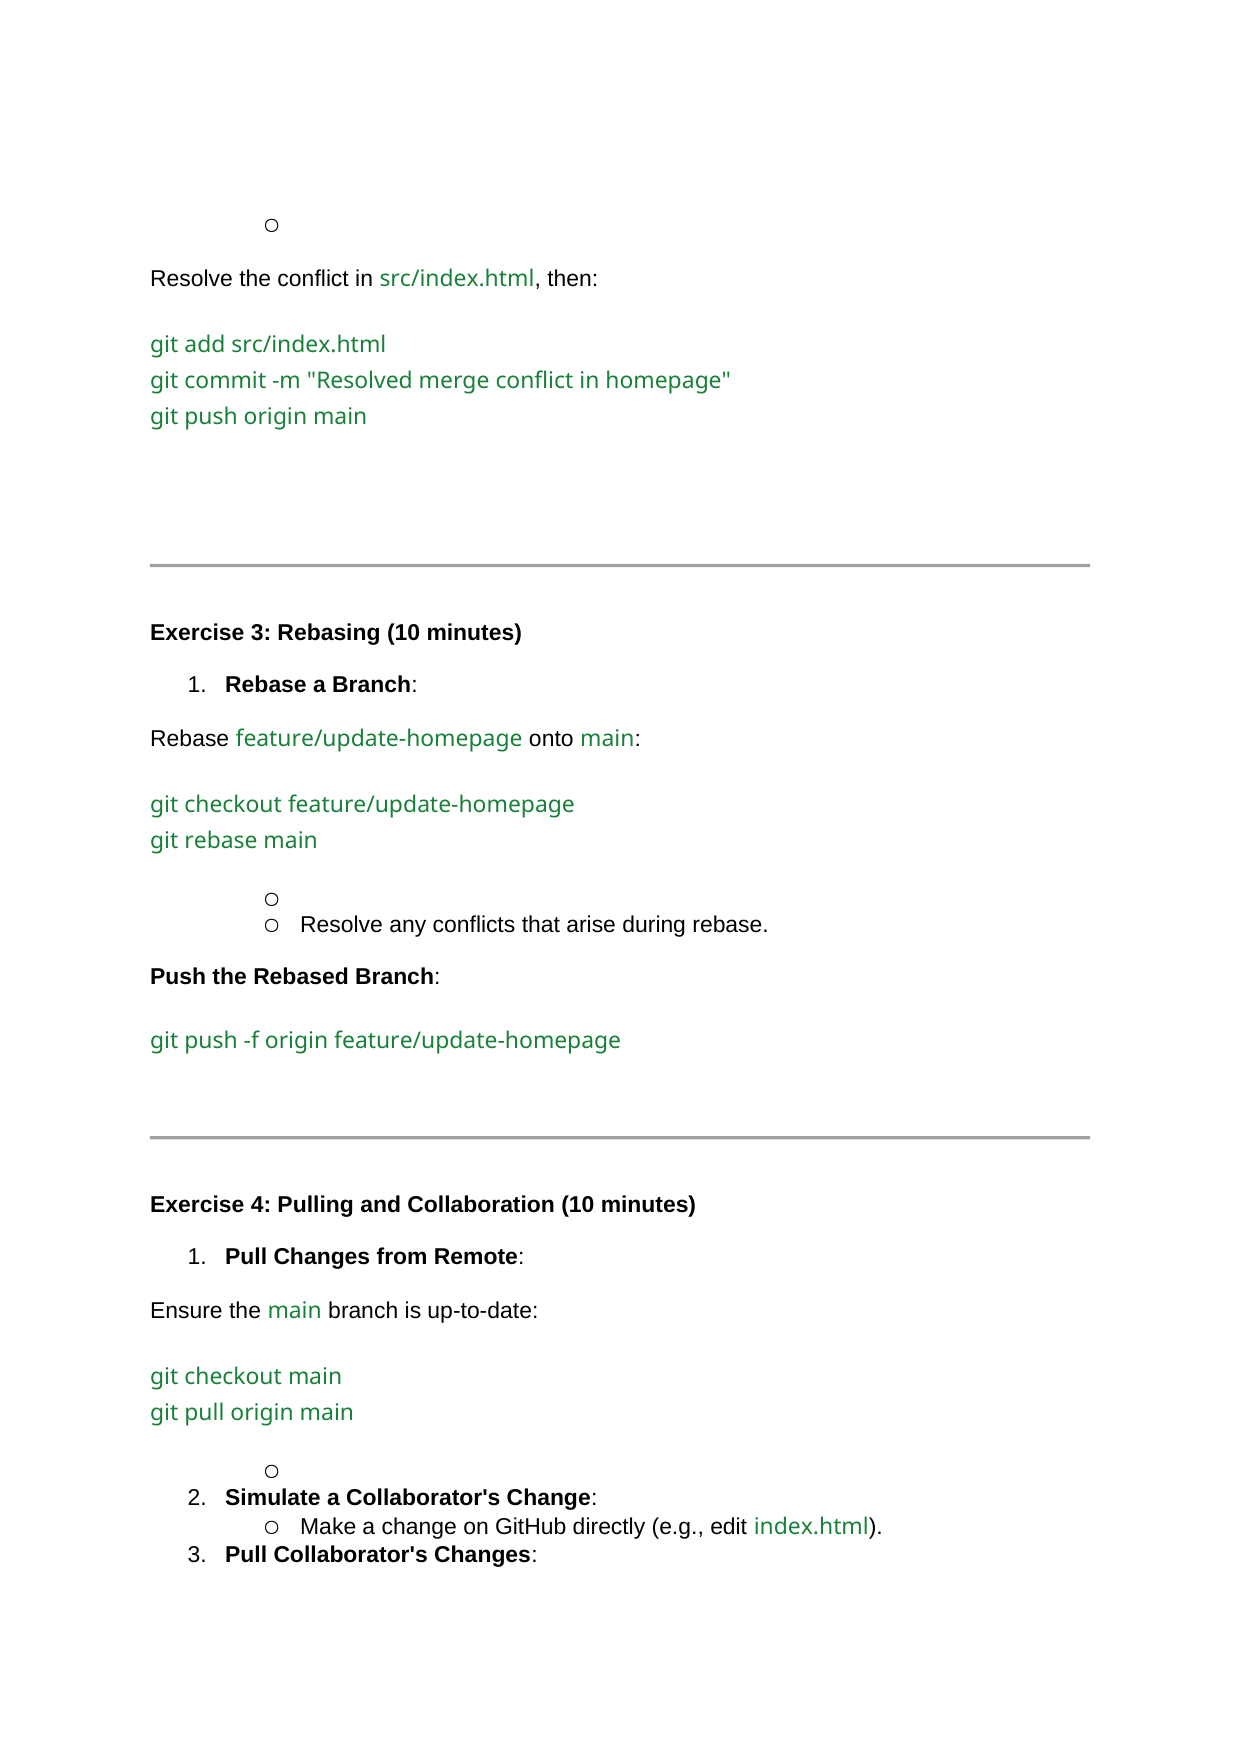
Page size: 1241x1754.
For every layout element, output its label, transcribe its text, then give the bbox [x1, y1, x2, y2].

text Rebase feature/update-homepage onto main: git checkout feature/update-homepage [150, 722, 1090, 819]
list Pull Collaborator's Changes: [187, 1541, 1090, 1567]
text git rebase main [150, 824, 1090, 855]
subtitle Exercise 4: Pulling and Collaboration (10 minutes) [150, 1191, 1090, 1218]
text git commit -m "Resolved merge conflict in homepage" [150, 364, 1090, 396]
text Ensure the main branch is up-to-date: git checkout main [150, 1294, 1090, 1391]
text Resolve the conflict in src/index.html, then: git add src/index.html [150, 262, 1090, 360]
text git push origin main [150, 400, 1090, 432]
list Make a change on GitHub directly (e.g., edit index.html). [262, 1510, 1090, 1541]
list Rebase a Branch: [187, 671, 1090, 697]
text git pull origin main [150, 1396, 1090, 1427]
list Resolve any conflicts that arise during rebase. [262, 911, 1090, 938]
text Push the Rebased Branch: git push -f origin feature/update-homepage [150, 963, 1090, 1055]
list Pull Changes from Remote: [187, 1243, 1090, 1269]
list Simulate a Collaborator's Change: [187, 1483, 1090, 1510]
subtitle Exercise 3: Rebasing (10 minutes) [150, 619, 1090, 646]
